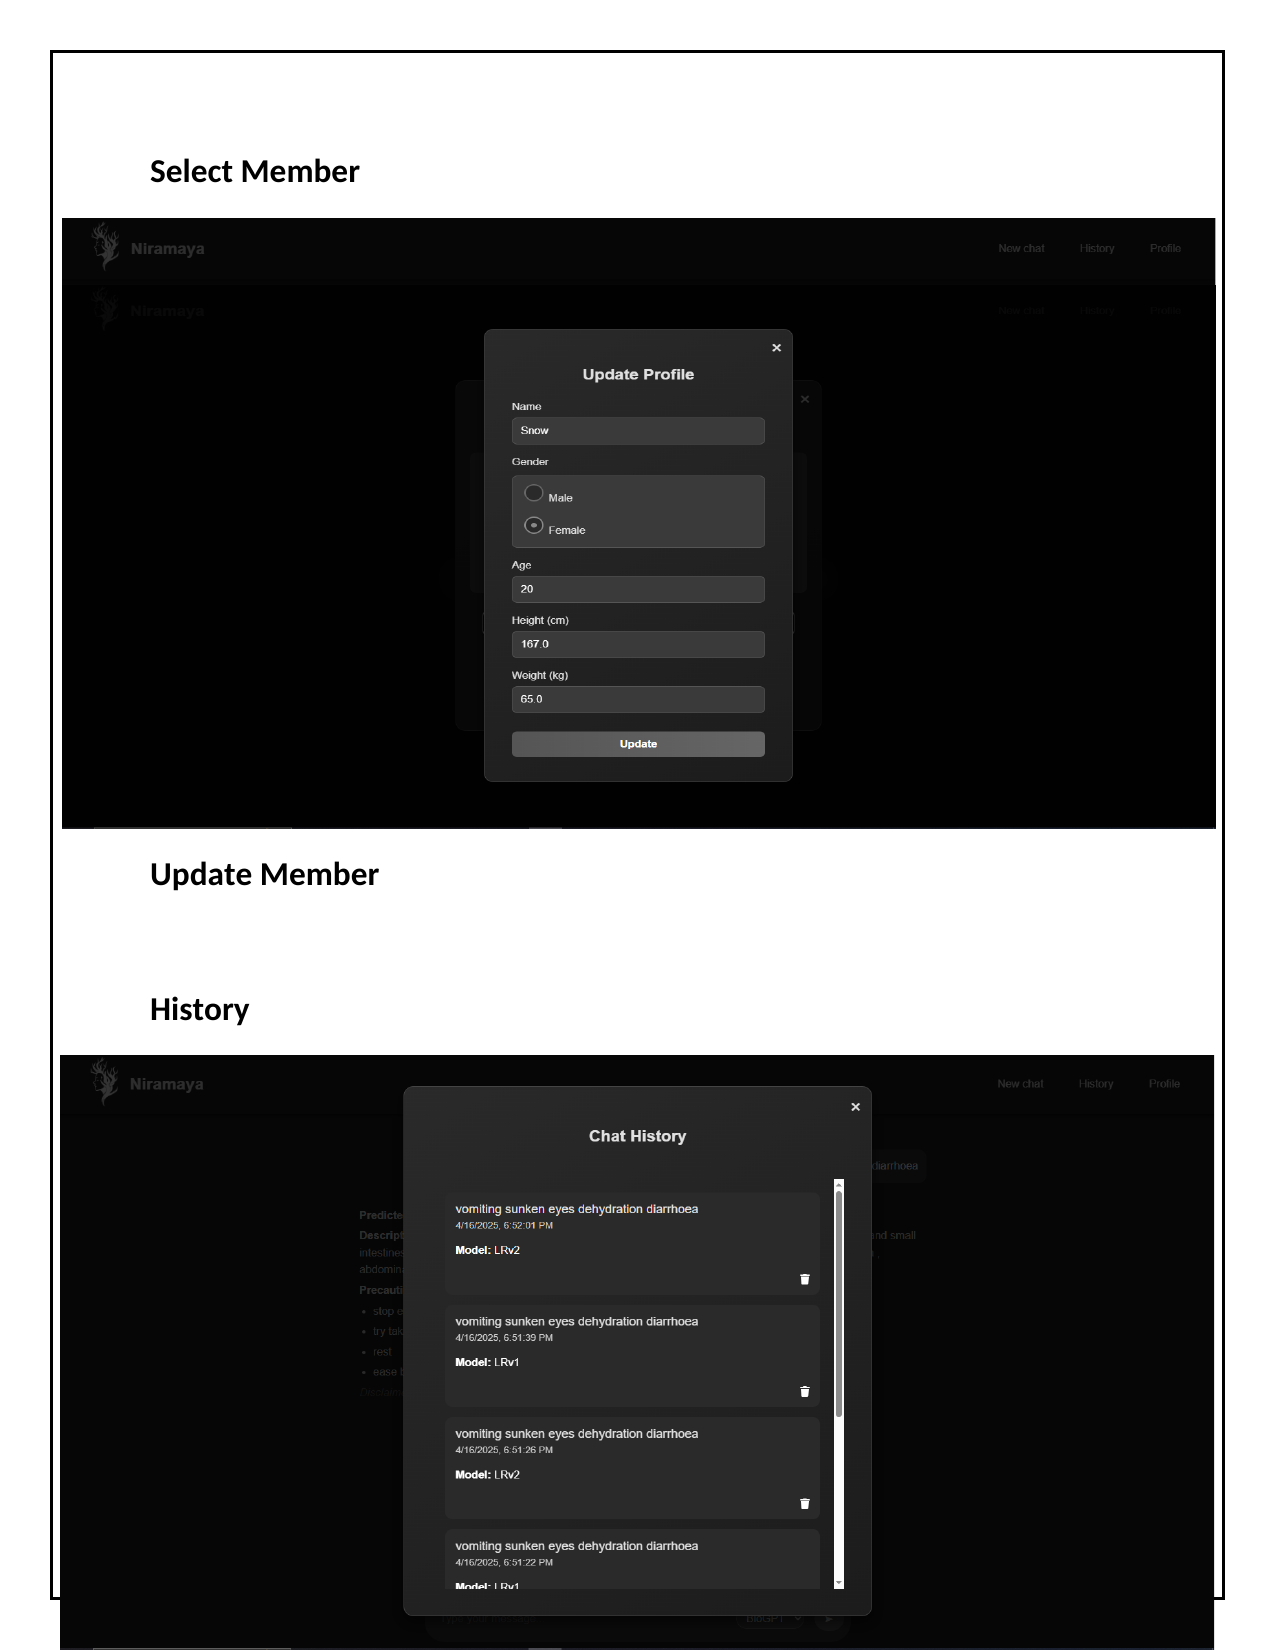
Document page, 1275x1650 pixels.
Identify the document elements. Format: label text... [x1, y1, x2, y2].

picture [60, 1055, 1215, 1650]
text Select Member [150, 150, 1125, 191]
text History [150, 988, 1125, 1029]
text Update Member [150, 829, 1125, 893]
picture [62, 218, 1216, 829]
